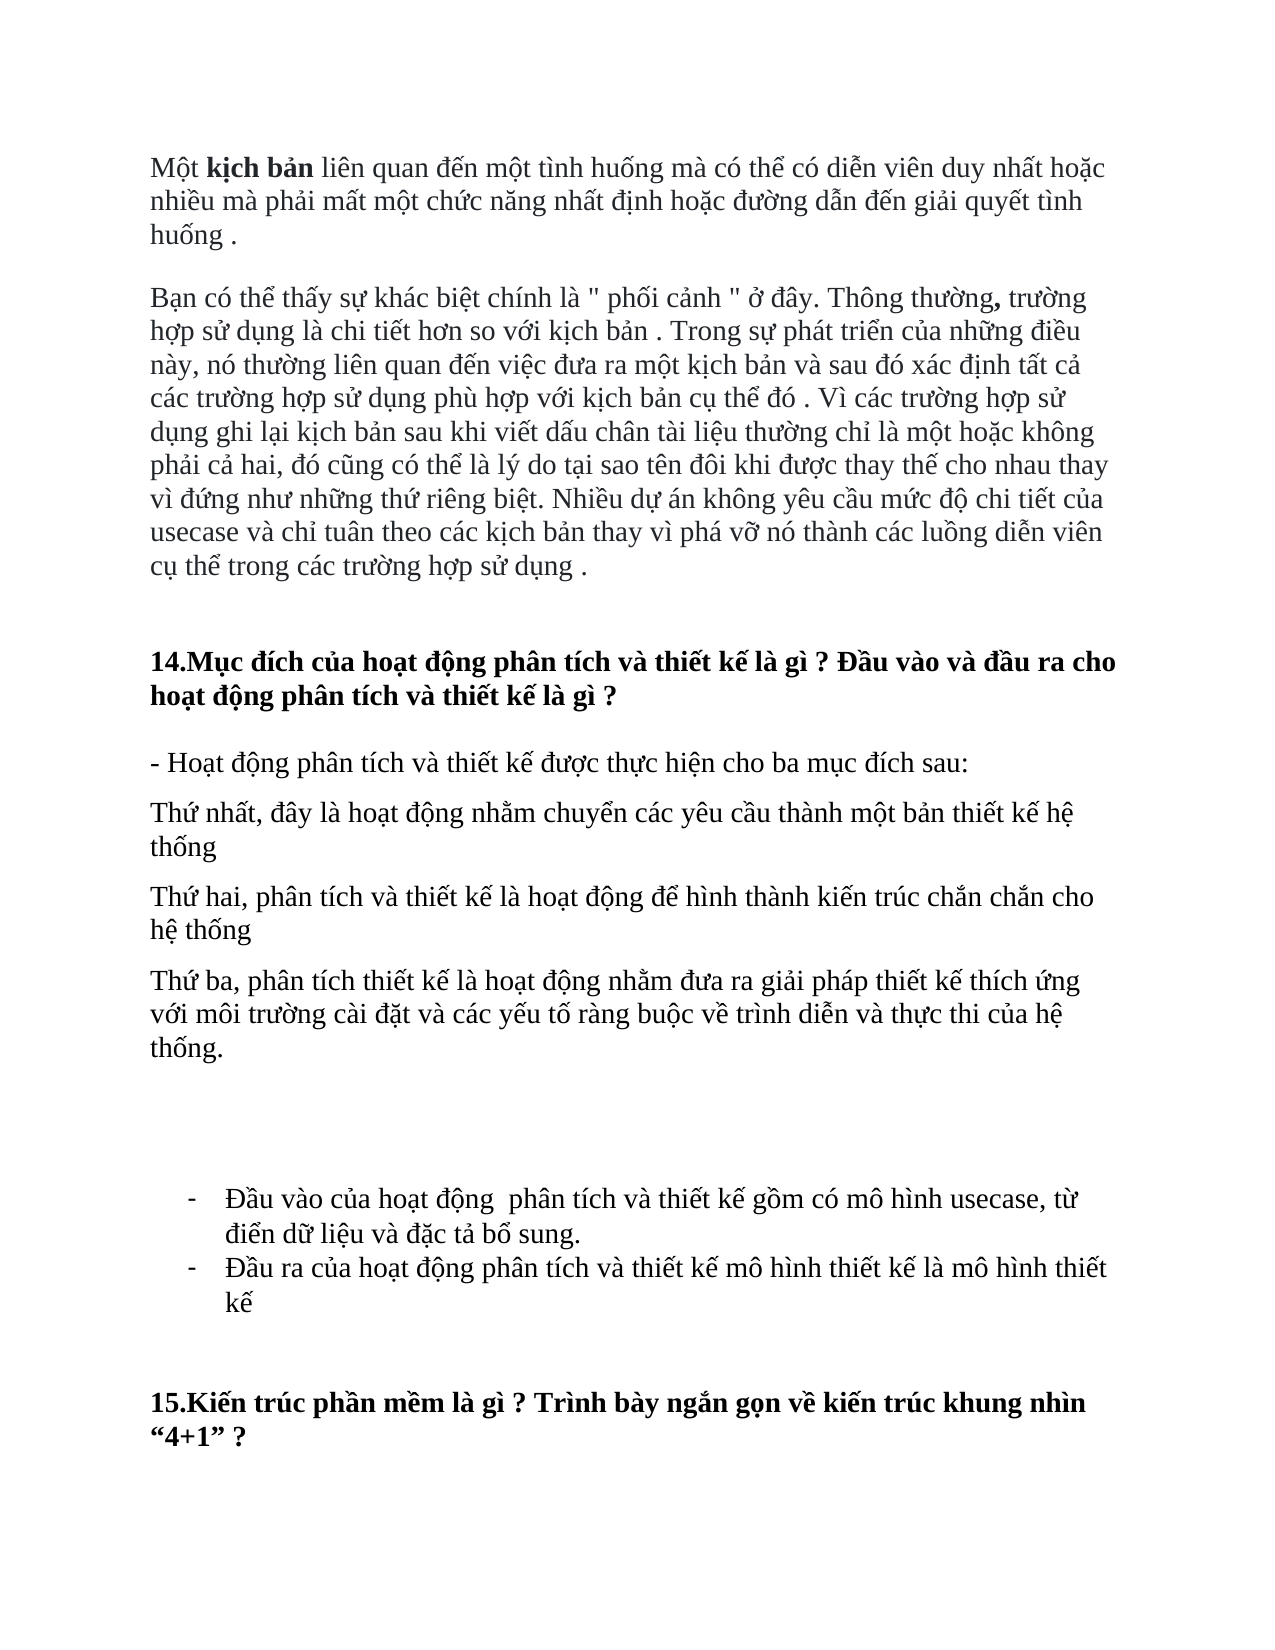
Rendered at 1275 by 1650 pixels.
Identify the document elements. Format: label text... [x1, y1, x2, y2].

text Một kịch bản liên quan đến một tình huống mà có thể có diễn viên duy nhất hoặc nhiều mà phải mất một chức năng nhất định hoặc đường dẫn đến giải quyết tình huống . [150, 150, 1125, 251]
text Thứ ba, phân tích thiết kế là hoạt động nhằm đưa ra giải pháp thiết kế thích ứng với môi trường cài đặt và các yếu tố ràng buộc về trình diễn và thực thi của hệ thống. [150, 963, 1125, 1063]
text - Hoạt động phân tích và thiết kế được thực hiện cho ba mục đích sau: [150, 745, 1125, 778]
text 14.Mục đích của hoạt động phân tích và thiết kế là gì ? Đầu vào và đầu ra cho hoạt động phân tích và thiết kế là gì ? [150, 644, 1125, 711]
text Thứ hai, phân tích và thiết kế là hoạt động để hình thành kiến trúc chắn chắn cho hệ thống [150, 879, 1125, 946]
text Bạn có thể thấy sự khác biệt chính là " phối cảnh " ở đây. Thông thường, trường hợp sử dụng là chi tiết hơn so với kịch bản . Trong sự phát triển của những điều này, nó thường liên quan đến việc đưa ra một kịch bản và sau đó xác định tất cả các trường hợp sử dụng phù hợp với kịch bản cụ thể đó . Vì các trường hợp sử dụng ghi lại kịch bản sau khi viết dấu chân tài liệu thường chỉ là một hoặc không phải cả hai, đó cũng có thể là lý do tại sao tên đôi khi được thay thế cho nhau thay vì đứng như những thứ riêng biệt. Nhiều dự án không yêu cầu mức độ chi tiết của usecase và chỉ tuân theo các kịch bản thay vì phá vỡ nó thành các luồng diễn viên cụ thể trong các trường hợp sử dụng . [150, 280, 1125, 582]
text 15.Kiến trúc phần mềm là gì ? Trình bày ngắn gọn về kiến trúc khung nhìn “4+1” ? [150, 1386, 1125, 1453]
text Thứ nhất, đây là hoạt động nhằm chuyển các yêu cầu thành một bản thiết kế hệ thống [150, 795, 1125, 862]
list Đầu vào của hoạt động phân tích và thiết kế gồm có mô hình usecase, từ điển dữ liệu và đặc tả bổ sung. [187, 1180, 1125, 1249]
list Đầu ra của hoạt động phân tích và thiết kế mô hình thiết kế là mô hình thiết kế [187, 1249, 1125, 1319]
